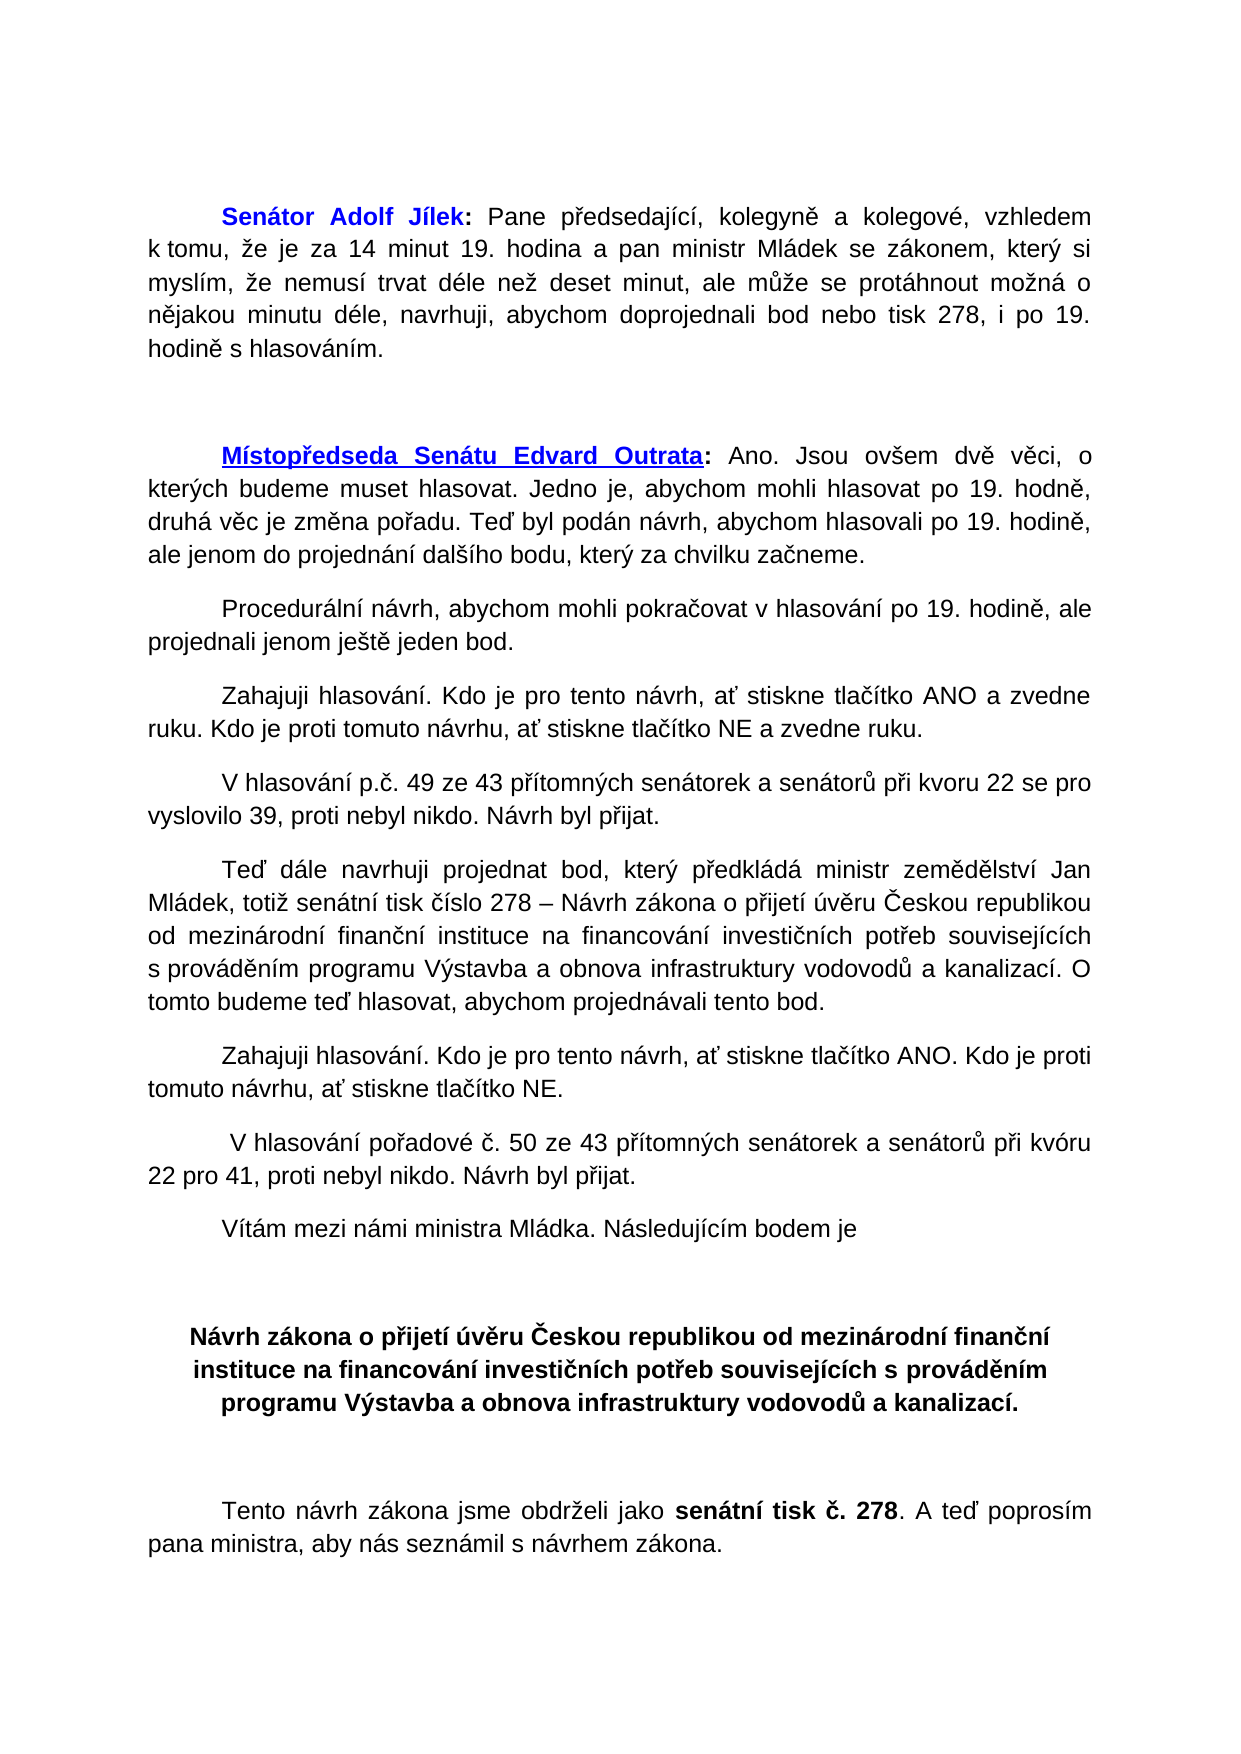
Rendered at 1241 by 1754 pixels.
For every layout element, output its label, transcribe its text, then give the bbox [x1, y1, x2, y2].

text Procedurální návrh, abychom mohli pokračovat v hlasování po 19. hodině, ale projednali jenom ještě jeden bod. [148, 594, 1093, 656]
text V hlasování p.č. 49 ze 43 přítomných senátorek a senátorů při kvoru 22 se pro vyslovilo 39, proti nebyl nikdo. Návrh byl přijat. [148, 768, 1093, 830]
text Zahajuji hlasování. Kdo je pro tento návrh, ať stiskne tlačítko ANO a zvedne ruku. Kdo je proti tomuto návrhu, ať stiskne tlačítko NE a zvedne ruku. [148, 681, 1093, 743]
text Vítám mezi námi ministra Mládka. Následujícím bodem je [148, 1214, 1093, 1243]
text Návrh zákona o přijetí úvěru Českou republikou od mezinárodní finanční instituce na financování investičních potřeb souvisejících s prováděním programu Výstavba a obnova infrastruktury vodovodů a kanalizací. [148, 1322, 1093, 1417]
text Místopředseda Senátu Edvard Outrata: Ano. Jsou ovšem dvě věci, o kterých budeme muset hlasovat. Jedno je, abychom mohli hlasovat po 19. hodně, druhá věc je změna pořadu. Teď byl podán návrh, abychom hlasovali po 19. hodině, ale jenom do projednání dalšího bodu, který za chvilku začneme. [148, 441, 1093, 569]
text V hlasování pořadové č. 50 ze 43 přítomných senátorek a senátorů při kvóru 22 pro 41, proti nebyl nikdo. Návrh byl přijat. [148, 1128, 1093, 1189]
text Tento návrh zákona jsme obdrželi jako senátní tisk č. 278. A teď poprosím pana ministra, aby nás seznámil s návrhem zákona. [148, 1496, 1093, 1558]
text Teď dále navrhuji projednat bod, který předkládá ministr zemědělství Jan Mládek, totiž senátní tisk číslo 278 – Návrh zákona o přijetí úvěru Českou republikou od mezinárodní finanční instituce na financování investičních potřeb souvisejících s prováděním programu Výstavba a obnova infrastruktury vodovodů a kanalizací. O tomto budeme teď hlasovat, abychom projednávali tento bod. [148, 855, 1093, 1016]
text Senátor Adolf Jílek: Pane předsedající, kolegyně a kolegové, vzhledem k tomu, že je za 14 minut 19. hodina a pan ministr Mládek se zákonem, který si myslím, že nemusí trvat déle než deset minut, ale může se protáhnout možná o nějakou minutu déle, navrhuji, abychom doprojednali bod nebo tisk 278, i po 19. hodině s hlasováním. [148, 201, 1093, 362]
text Zahajuji hlasování. Kdo je pro tento návrh, ať stiskne tlačítko ANO. Kdo je proti tomuto návrhu, ať stiskne tlačítko NE. [148, 1041, 1093, 1102]
